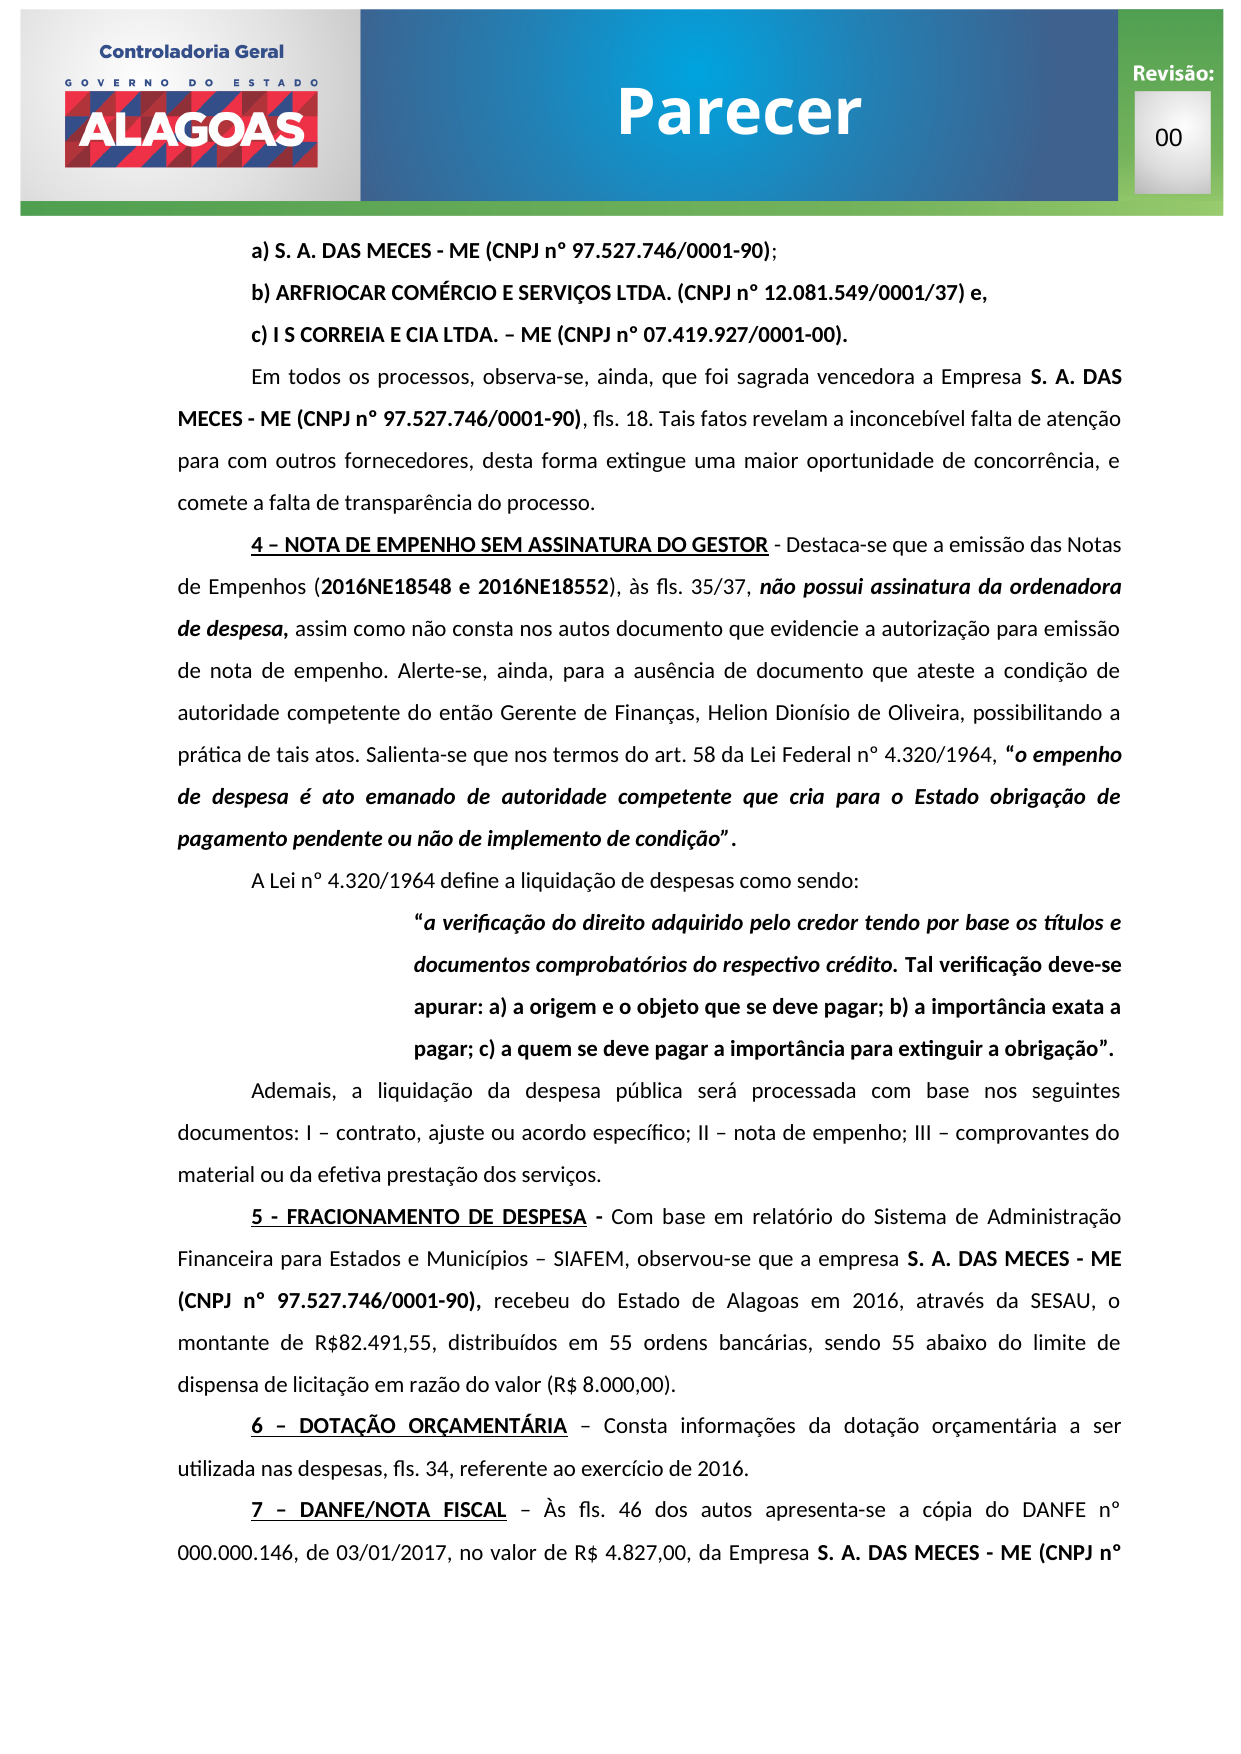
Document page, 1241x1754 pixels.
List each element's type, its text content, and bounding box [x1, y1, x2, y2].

picture [20, 9, 1224, 216]
text A Lei nº 4.320/1964 define a liquidação de despesas como sendo: [177, 866, 1122, 894]
text b) ARFRIOCAR COMÉRCIO E SERVIÇOS LTDA. (CNPJ nº 12.081.549/0001/37) e, [251, 278, 1122, 306]
text 6 – DOTAÇÃO ORÇAMENTÁRIA – Consta informações da dotação orçamentária a ser utilizada nas despesas, fls. 34, referente ao exercício de 2016. [177, 1412, 1122, 1482]
text a) S. A. DAS MECES - ME (CNPJ nº 97.527.746/0001-90); [251, 236, 1122, 264]
text 4 – NOTA DE EMPENHO SEM ASSINATURA DO GESTOR - Destaca-se que a emissão das Notas de Empenhos (2016NE18548 e 2016NE18552), às fls. 35/37, não possui assinatura da ordenadora de despesa, assim como não consta nos autos documento que evidencie a autorização para emissão de nota de empenho. Alerte-se, ainda, para a ausência de documento que ateste a condição de autoridade competente do então Gerente de Finanças, Helion Dionísio de Oliveira, possibilitando a prática de tais atos. Salienta-se que nos termos do art. 58 da Lei Federal nº 4.320/1964, “o empenho de despesa é ato emanado de autoridade competente que cria para o Estado obrigação de pagamento pendente ou não de implemento de condição”. [177, 530, 1122, 852]
text 5 - FRACIONAMENTO DE DESPESA - Com base em relatório do Sistema de Administração Financeira para Estados e Municípios – SIAFEM, observou-se que a empresa S. A. DAS MECES - ME (CNPJ nº 97.527.746/0001-90), recebeu do Estado de Alagoas em 2016, através da SESAU, o montante de R$82.491,55, distribuídos em 55 ordens bancárias, sendo 55 abaixo do limite de dispensa de licitação em razão do valor (R$ 8.000,00). [177, 1202, 1122, 1398]
text Em todos os processos, observa-se, ainda, que foi sagrada vencedora a Empresa S. A. DAS MECES - ME (CNPJ nº 97.527.746/0001-90), fls. 18. Tais fatos revelam a inconcebível falta de atenção para com outros fornecedores, desta forma extingue uma maior oportunidade de concorrência, e comete a falta de transparência do processo. [177, 362, 1122, 516]
text c) I S CORREIA E CIA LTDA. – ME (CNPJ nº 07.419.927/0001-00). [251, 320, 1122, 348]
text Ademais, a liquidação da despesa pública será processada com base nos seguintes documentos: I – contrato, ajuste ou acordo específico; II – nota de empenho; III – comprovantes do material ou da efetiva prestação dos serviços. [177, 1076, 1122, 1188]
text “a verificação do direito adquirido pelo credor tendo por base os títulos e documentos comprobatórios do respectivo crédito. Tal verificação deve-se apurar: a) a origem e o objeto que se deve pagar; b) a importância exata a pagar; c) a quem se deve pagar a importância para extinguir a obrigação”. [413, 908, 1122, 1062]
